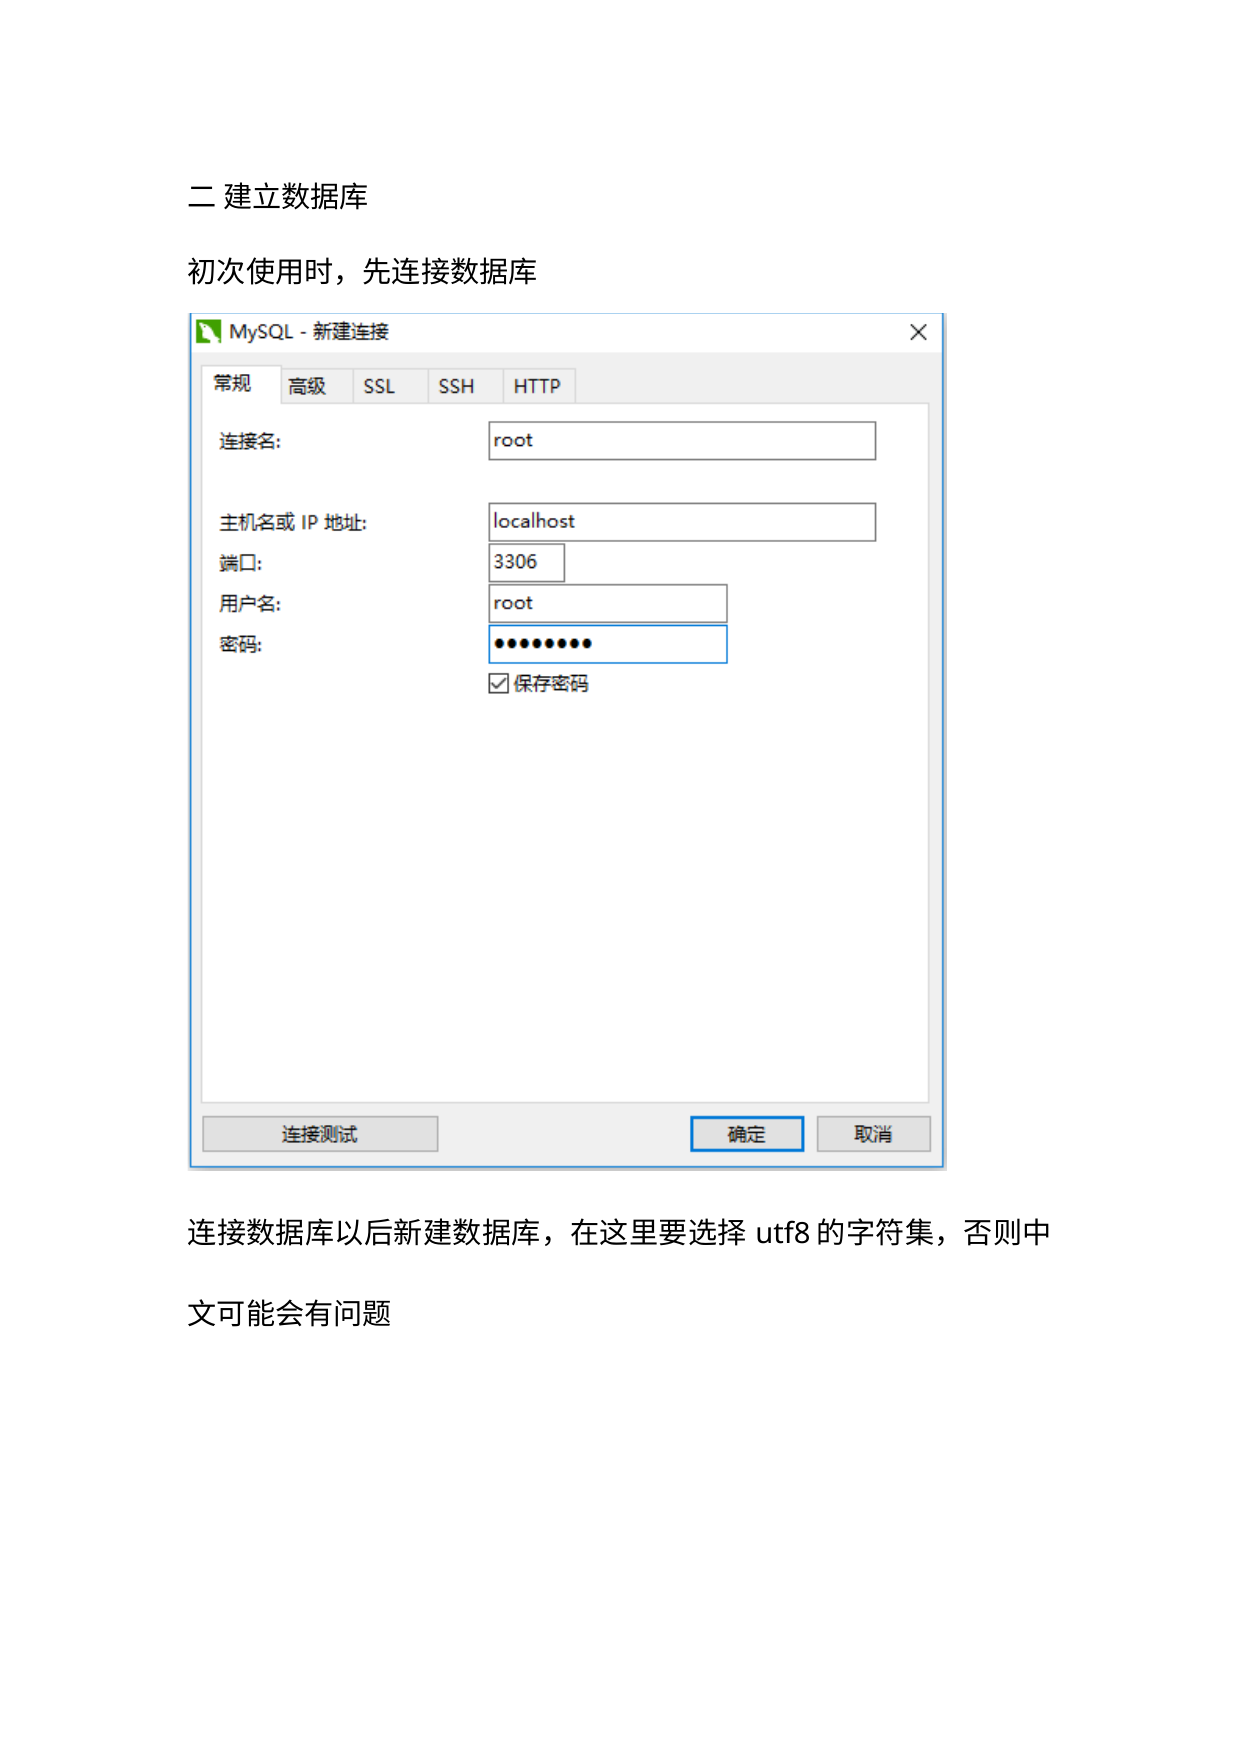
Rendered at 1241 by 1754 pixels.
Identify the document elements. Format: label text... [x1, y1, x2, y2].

picture [187, 313, 947, 1171]
text 初次使用时，先连接数据库 [187, 237, 1053, 302]
text 二 建立数据库 [187, 162, 1053, 227]
text 连接数据库以后新建数据库，在这里要选择utf8的字符集，否则中文可能会有问题 [187, 1198, 1053, 1344]
